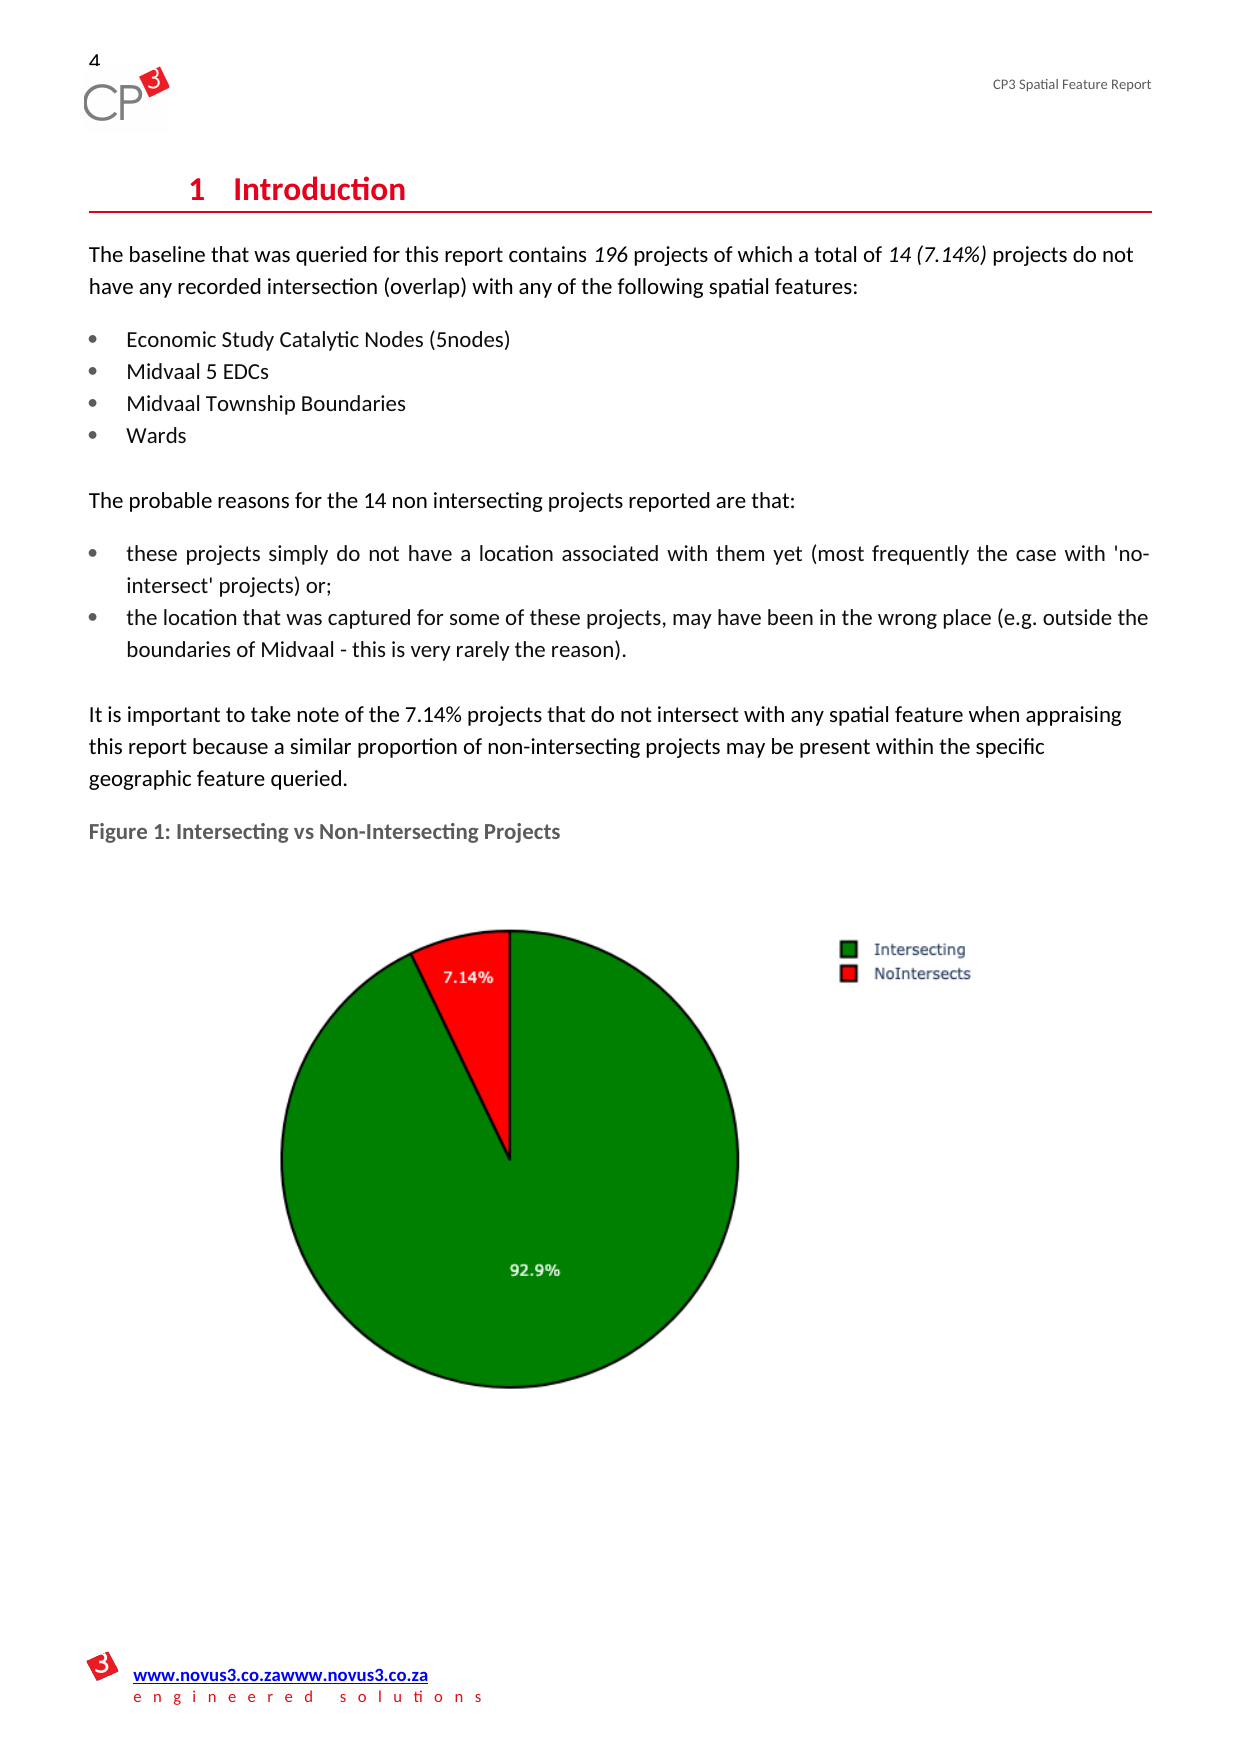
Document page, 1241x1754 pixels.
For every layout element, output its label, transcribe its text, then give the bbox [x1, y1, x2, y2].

subtitle Introduction [89, 168, 1152, 211]
list the location that was captured for some of these projects, may have been in the wrong place (e.g. outside the boundaries of Midvaal - this is very rarely the reason). [89, 603, 1152, 664]
picture [107, 855, 994, 1489]
text The baseline that was queried for this report contains 196 projects of which a total of 14 (7.14%) projects do not have any recorded intersection (overlap) with any of the following spatial features: [89, 240, 1152, 300]
list Midvaal Township Boundaries [89, 389, 1152, 417]
list Midvaal 5 EDCs [89, 357, 1152, 385]
list Wards [89, 422, 1152, 450]
text It is important to take note of the 7.14% projects that do not intersect with any spatial feature when appraising this report because a similar proportion of non-intersecting projects may be present within the specific geographic feature queried. [89, 668, 1152, 792]
text The probable reasons for the 14 non intersecting projects reported are that: [89, 454, 1152, 514]
text Figure 1: Intersecting vs Non-Intersecting Projects [89, 817, 1152, 845]
list Economic Study Catalytic Nodes (5nodes) [89, 325, 1152, 353]
picture [86, 1651, 119, 1681]
list these projects simply do not have a location associated with them yet (most frequently the case with 'no-intersect' projects) or; [89, 539, 1152, 599]
picture [83, 66, 170, 132]
